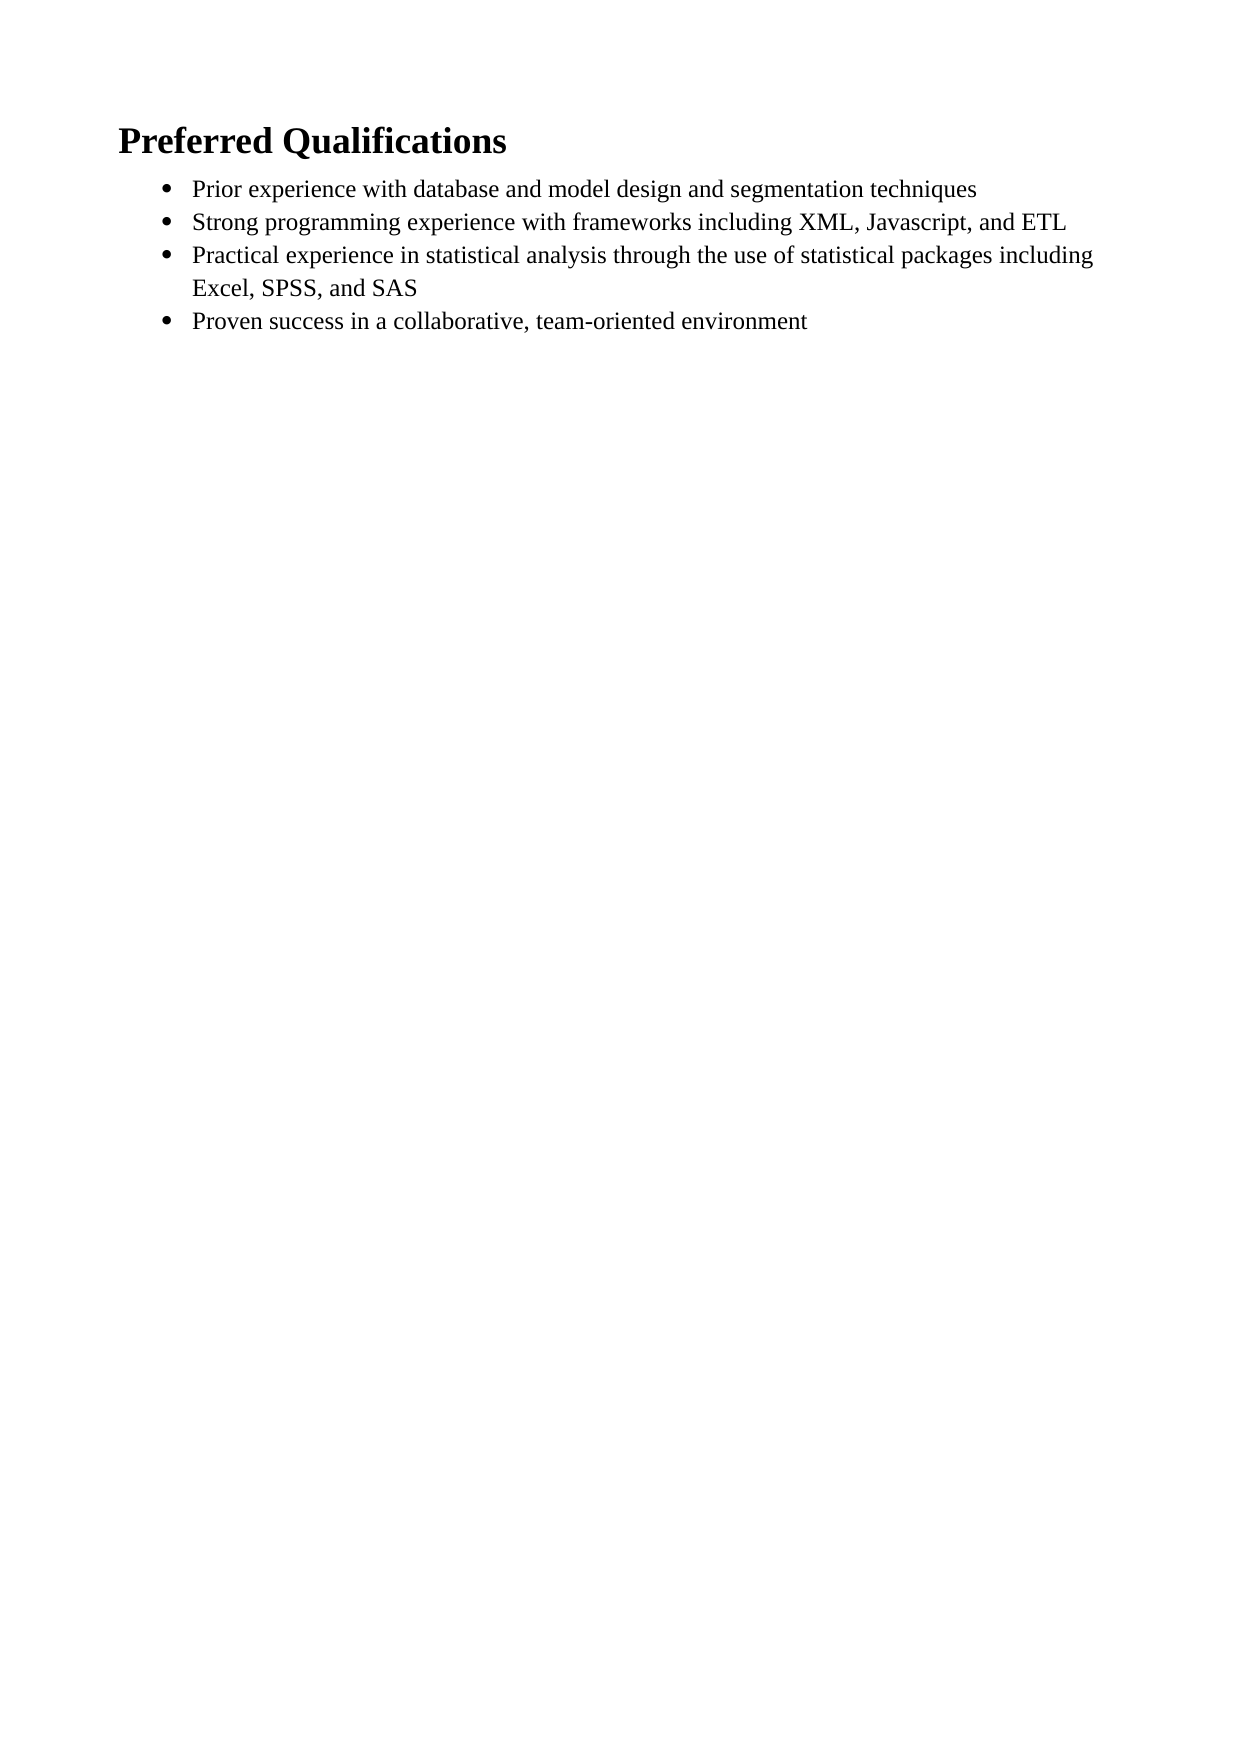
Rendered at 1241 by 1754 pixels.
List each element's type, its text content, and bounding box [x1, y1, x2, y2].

subtitle Preferred Qualifications [118, 118, 1122, 161]
list Proven success in a collaborative, team-oriented environment [162, 306, 1122, 334]
list Prior experience with database and model design and segmentation techniques [162, 174, 1122, 202]
list Strong programming experience with frameworks including XML, Javascript, and ETL [162, 207, 1122, 236]
list Practical experience in statistical analysis through the use of statistical packages including Excel, SPSS, and SAS [162, 240, 1122, 302]
